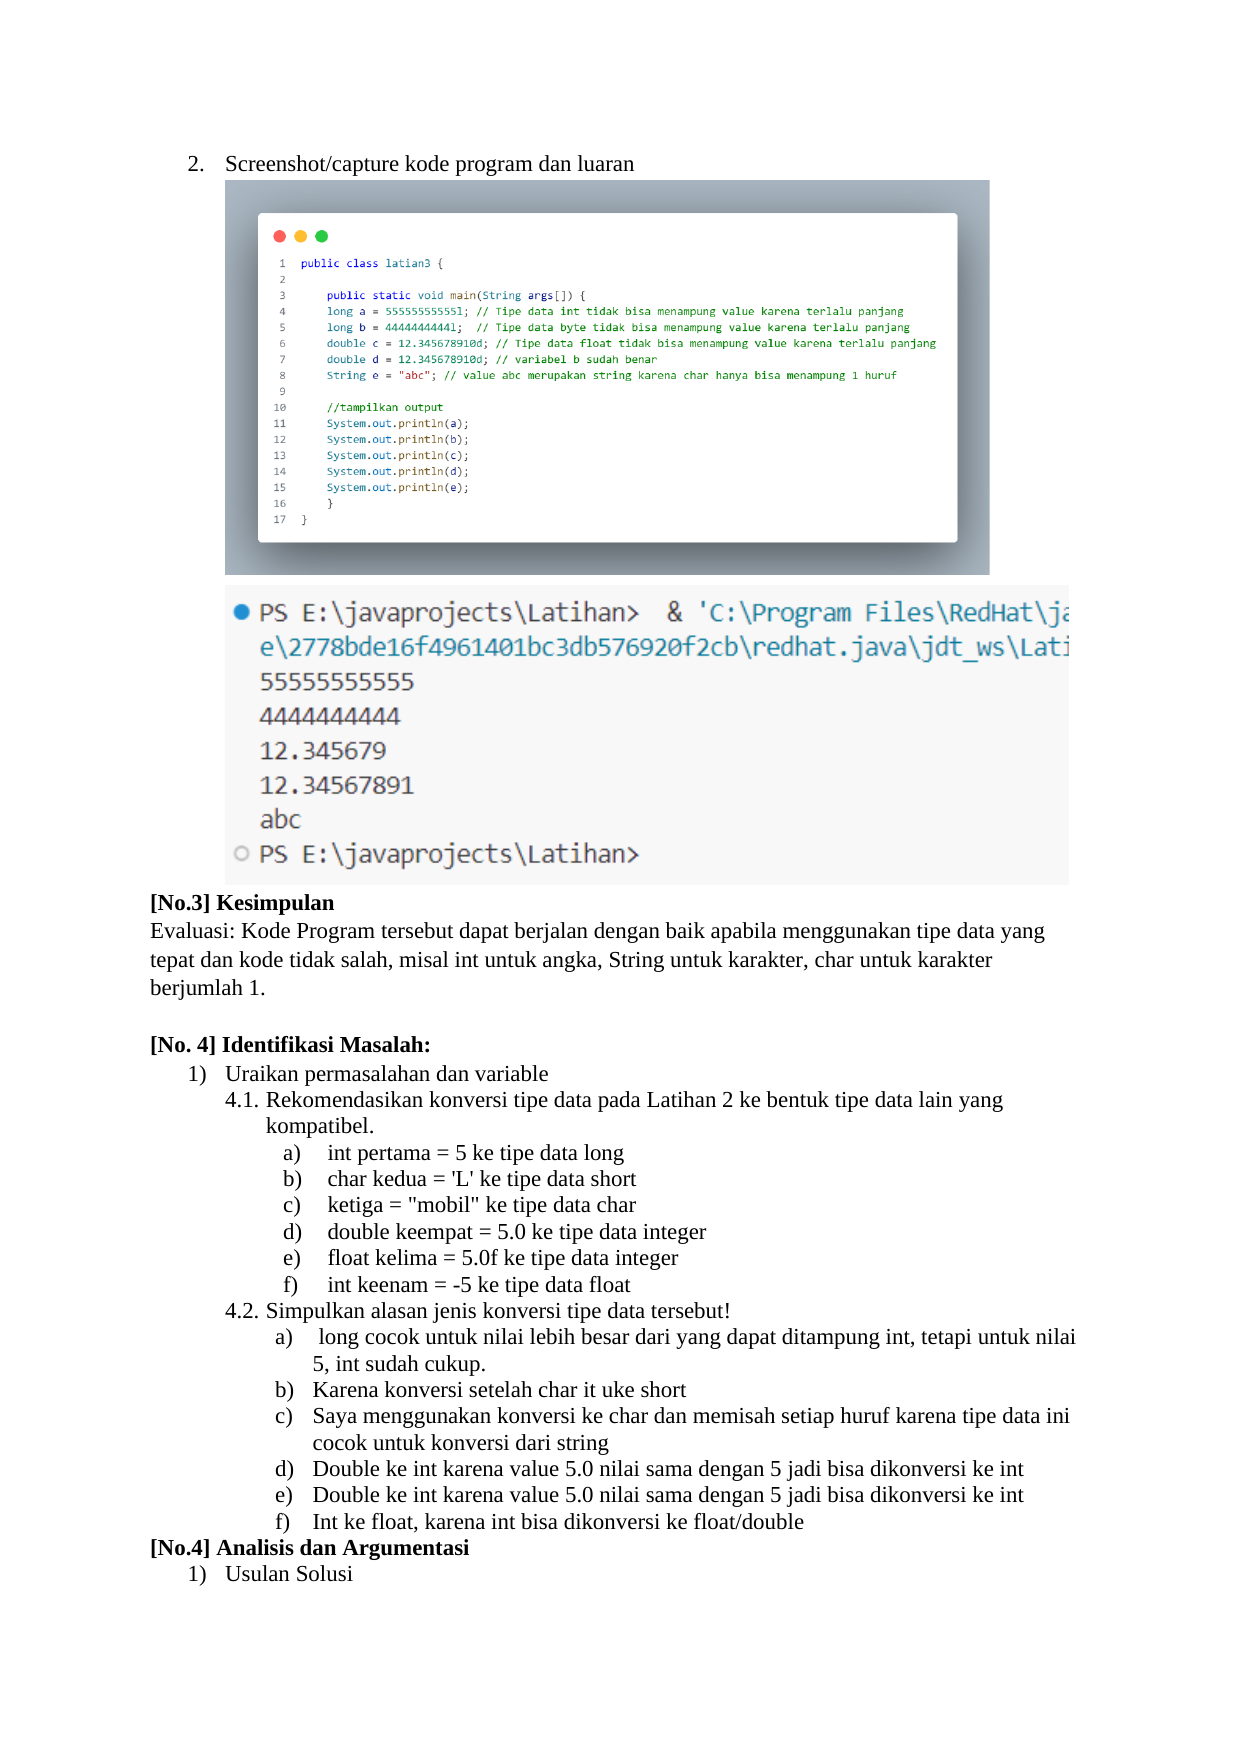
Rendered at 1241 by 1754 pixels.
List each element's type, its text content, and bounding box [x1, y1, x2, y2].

picture [225, 585, 1069, 885]
list long cocok untuk nilai lebih besar dari yang dapat ditampung int, tetapi untuk nilai 5, int sudah cukup. [275, 1323, 1090, 1376]
text [No.3] Kesimpulan [150, 889, 1090, 916]
list int pertama = 5 ke tipe data long [283, 1139, 1090, 1165]
list Simpulkan alasan jenis konversi tipe data tersebut! [225, 1297, 1090, 1323]
list Rekomendasikan konversi tipe data pada Latihan 2 ke bentuk tipe data lain yang kompatibel. [225, 1086, 1090, 1139]
list Uraikan permasalahan dan variable [187, 1060, 1090, 1086]
text [No. 4] Identifikasi Masalah: [150, 1031, 1090, 1058]
picture [225, 180, 990, 575]
list Int ke float, karena int bisa dikonversi ke float/double [275, 1508, 1090, 1534]
list float kelima = 5.0f ke tipe data integer [283, 1244, 1090, 1271]
list Usulan Solusi [187, 1561, 1090, 1587]
list Karena konversi setelah char it uke short [275, 1376, 1090, 1402]
text [No.4] Analisis dan Argumentasi [150, 1534, 1090, 1561]
list ketiga = "mobil" ke tipe data char [283, 1192, 1090, 1218]
list Double ke int karena value 5.0 nilai sama dengan 5 jadi bisa dikonversi ke int [275, 1481, 1090, 1508]
list char kedua = 'L' ke tipe data short [283, 1165, 1090, 1192]
text Evaluasi: Kode Program tersebut dapat berjalan dengan baik apabila menggunakan tipe data yang tepat dan kode tidak salah, misal int untuk angka, String untuk karakter, char untuk karakter berjumlah 1. [150, 918, 1090, 1001]
list int keenam = -5 ke tipe data float [283, 1271, 1090, 1297]
list double keempat = 5.0 ke tipe data integer [283, 1218, 1090, 1244]
list Double ke int karena value 5.0 nilai sama dengan 5 jadi bisa dikonversi ke int [275, 1455, 1090, 1481]
list Saya menggunakan konversi ke char dan memisah setiap huruf karena tipe data ini cocok untuk konversi dari string [275, 1402, 1090, 1455]
